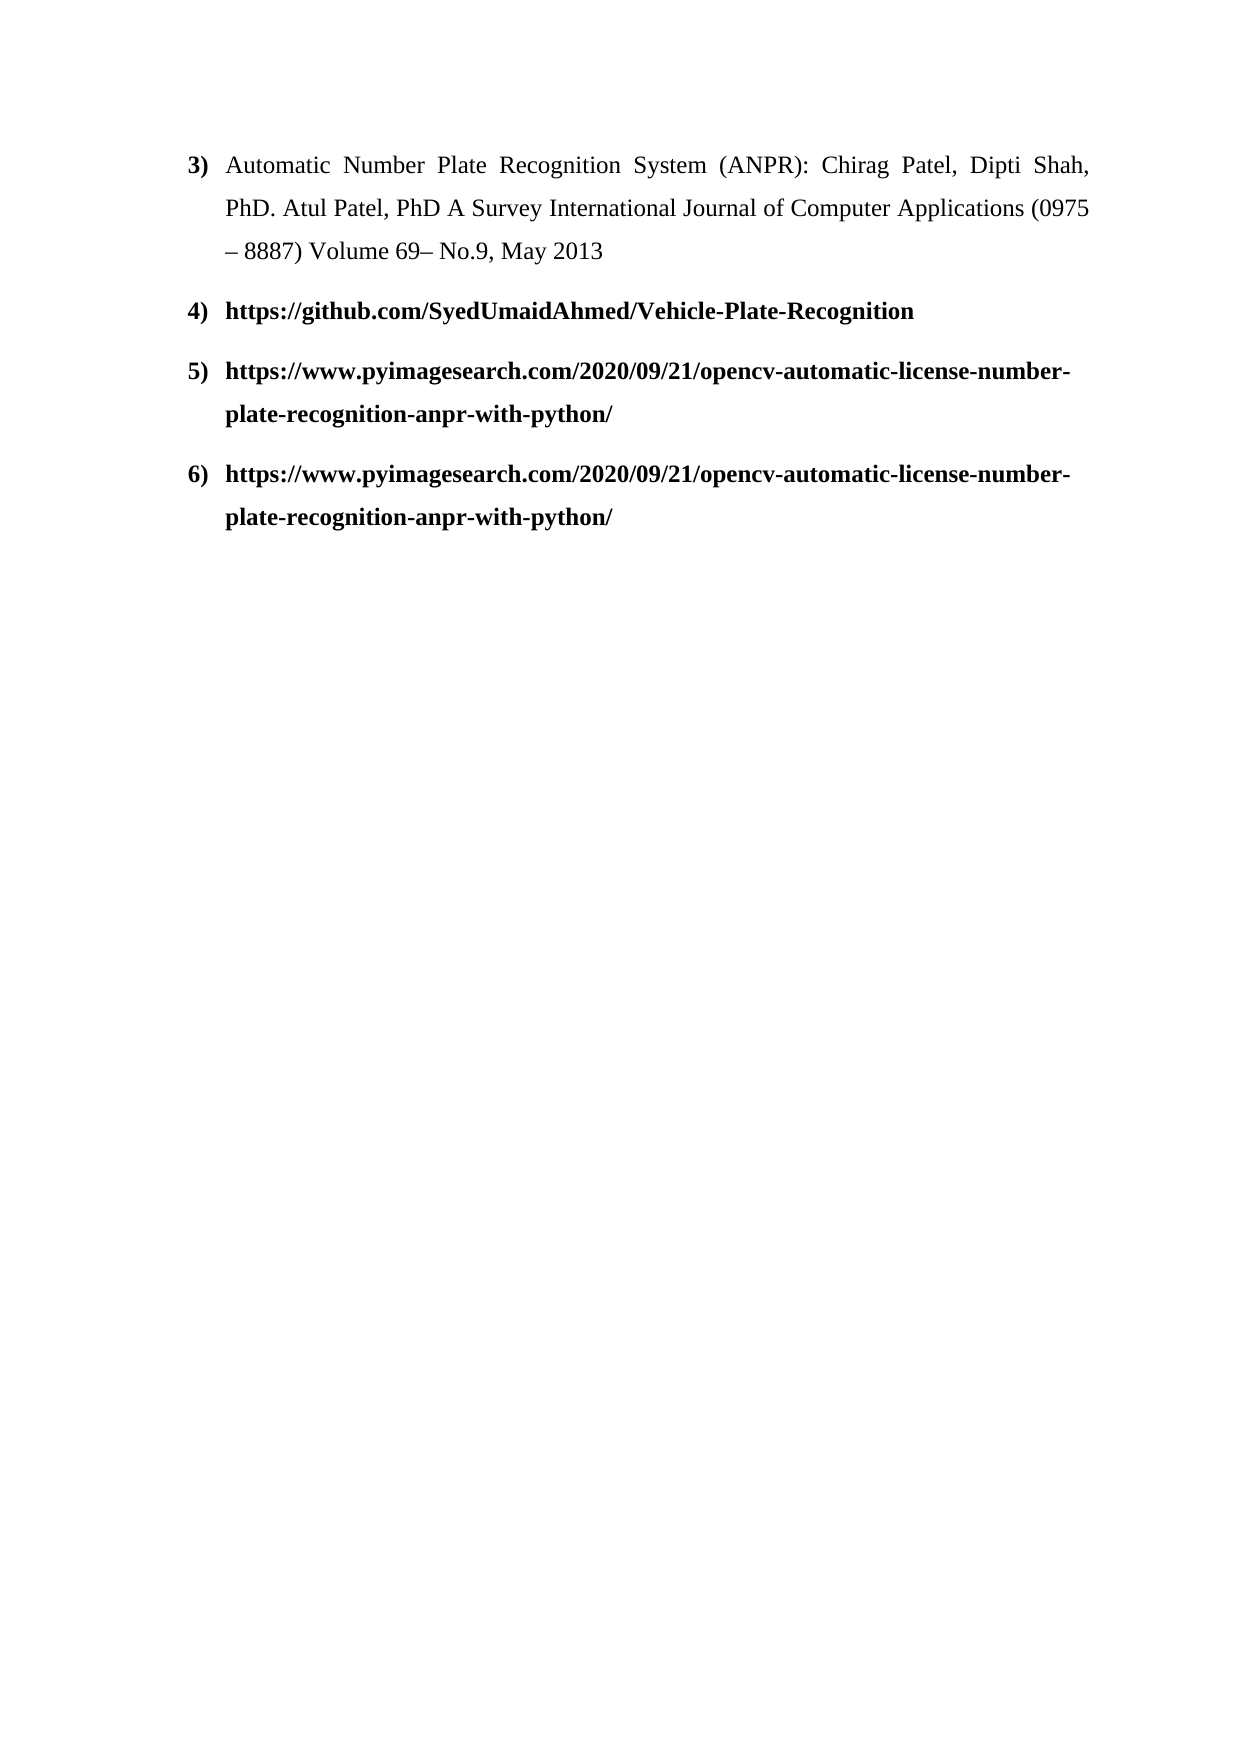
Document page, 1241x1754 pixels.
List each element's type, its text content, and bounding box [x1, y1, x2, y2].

list Automatic Number Plate Recognition System (ANPR): Chirag Patel, Dipti Shah, PhD. Atul Patel, PhD A Survey International Journal of Computer Applications (0975 – 8887) Volume 69– No.9, May 2013 [188, 150, 1090, 265]
list https://www.pyimagesearch.com/2020/09/21/opencv-automatic-license-number- plate-recognition-anpr-with-python/ [188, 459, 1072, 531]
list https://github.com/SyedUmaidAhmed/Vehicle-Plate-Recognition [187, 296, 1134, 325]
list https://www.pyimagesearch.com/2020/09/21/opencv-automatic-license-number- plate-recognition-anpr-with-python/ [188, 356, 1072, 428]
